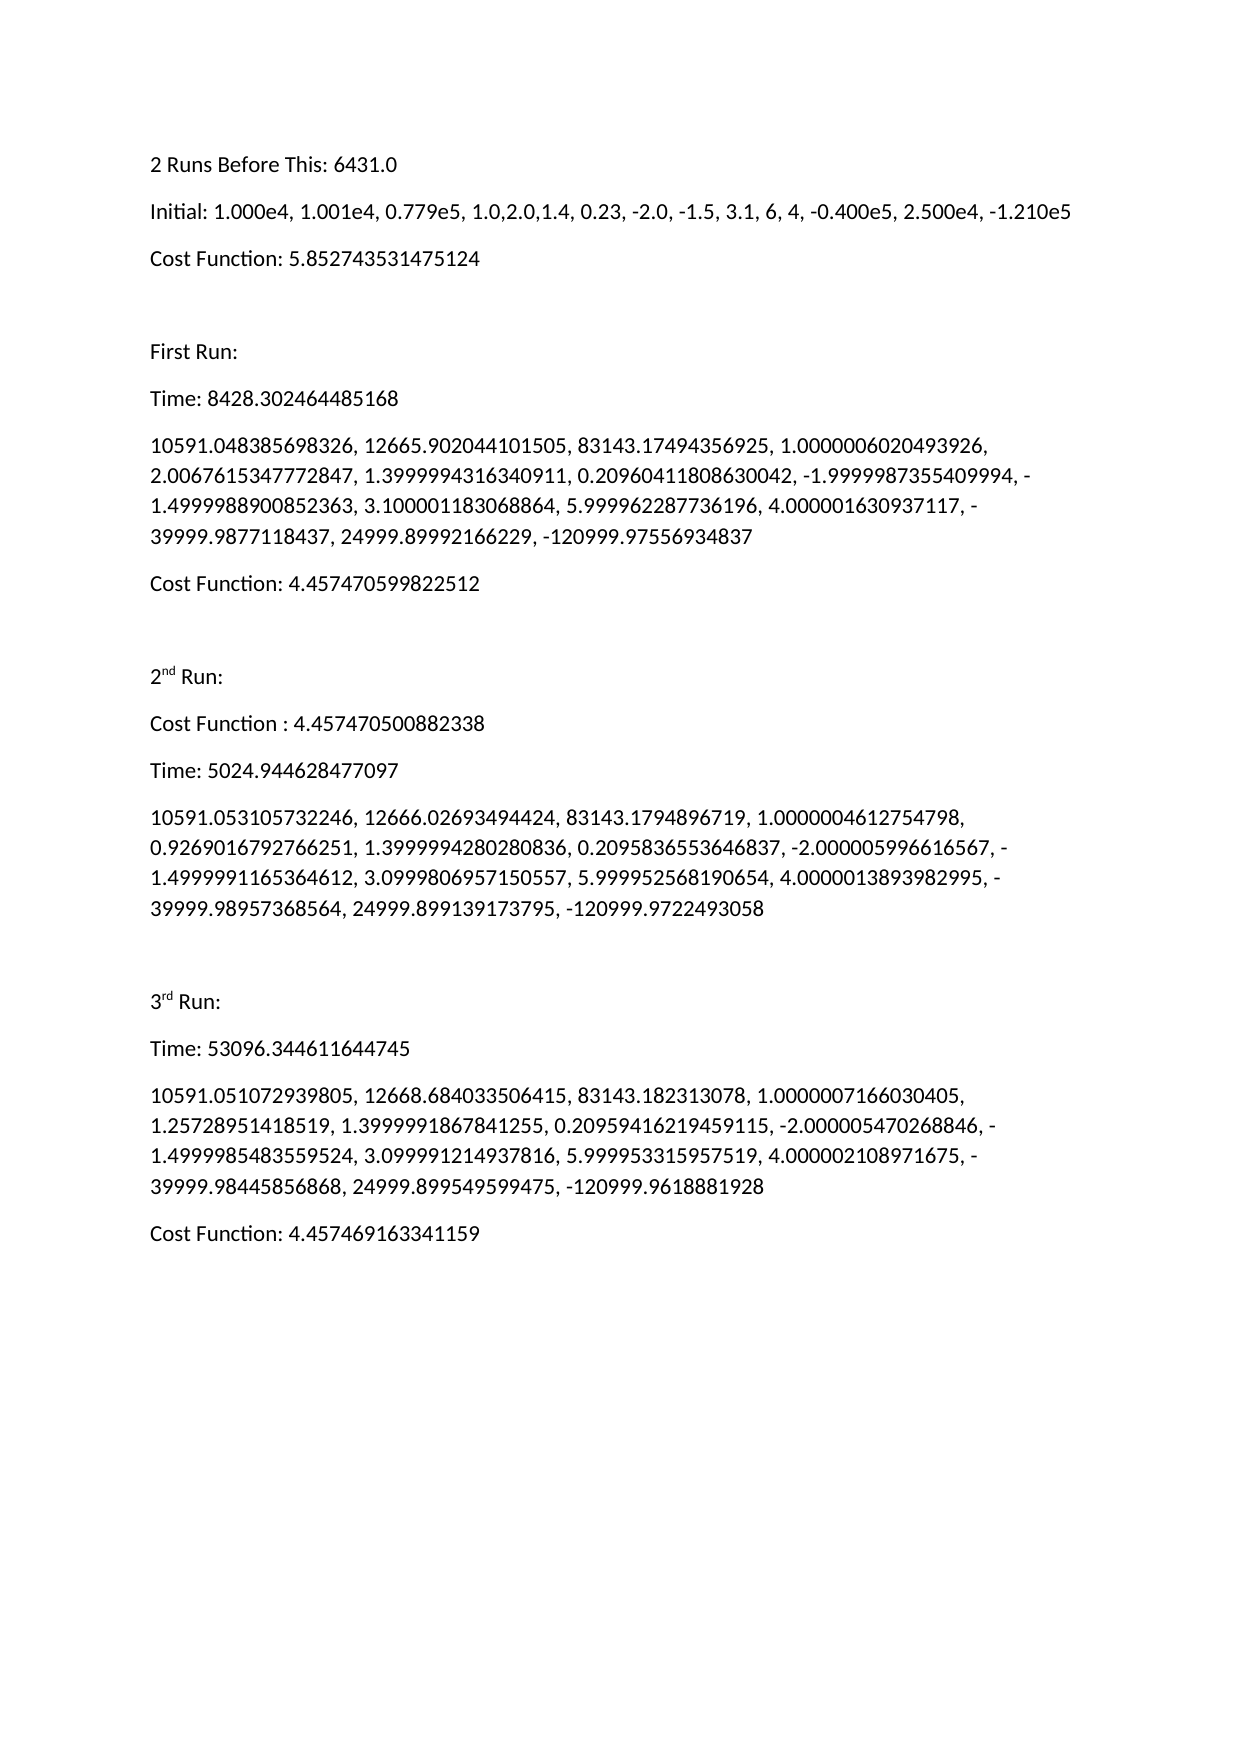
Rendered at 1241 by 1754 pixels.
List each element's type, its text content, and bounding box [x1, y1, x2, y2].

text 10591.051072939805, 12668.684033506415, 83143.182313078, 1.0000007166030405, 1.25728951418519, 1.3999991867841255, 0.20959416219459115, -2.000005470268846, -1.4999985483559524, 3.099991214937816, 5.999953315957519, 4.000002108971675, -39999.98445856868, 24999.899549599475, -120999.9618881928 [150, 1081, 1090, 1200]
text First Run: [150, 337, 1090, 366]
text Time: 53096.344611644745 [150, 1034, 1090, 1062]
text Initial: 1.000e4, 1.001e4, 0.779e5, 1.0,2.0,1.4, 0.23, -2.0, -1.5, 3.1, 6, 4, -0.400e5, 2.500e4, -1.210e5 [150, 197, 1090, 225]
text Time: 5024.944628477097 [150, 756, 1090, 784]
text Cost Function: 4.457469163341159 [150, 1219, 1090, 1247]
text 3rd Run: [150, 987, 1090, 1016]
text 10591.053105732246, 12666.02693494424, 83143.1794896719, 1.0000004612754798, 0.9269016792766251, 1.3999994280280836, 0.2095836553646837, -2.000005996616567, -1.4999991165364612, 3.0999806957150557, 5.999952568190654, 4.0000013893982995, -39999.98957368564, 24999.899139173795, -120999.9722493058 [150, 803, 1090, 922]
text Cost Function: 5.852743531475124 [150, 244, 1090, 272]
text Cost Function: 4.457470599822512 [150, 569, 1090, 597]
text 2nd Run: [150, 662, 1090, 691]
text 2 Runs Before This: 6431.0 [150, 150, 1090, 178]
text 10591.048385698326, 12665.902044101505, 83143.17494356925, 1.0000006020493926, 2.0067615347772847, 1.3999994316340911, 0.20960411808630042, -1.9999987355409994, -1.4999988900852363, 3.100001183068864, 5.999962287736196, 4.000001630937117, -39999.9877118437, 24999.89992166229, -120999.97556934837 [150, 431, 1090, 550]
text Cost Function : 4.457470500882338 [150, 709, 1090, 737]
text Time: 8428.302464485168 [150, 384, 1090, 412]
